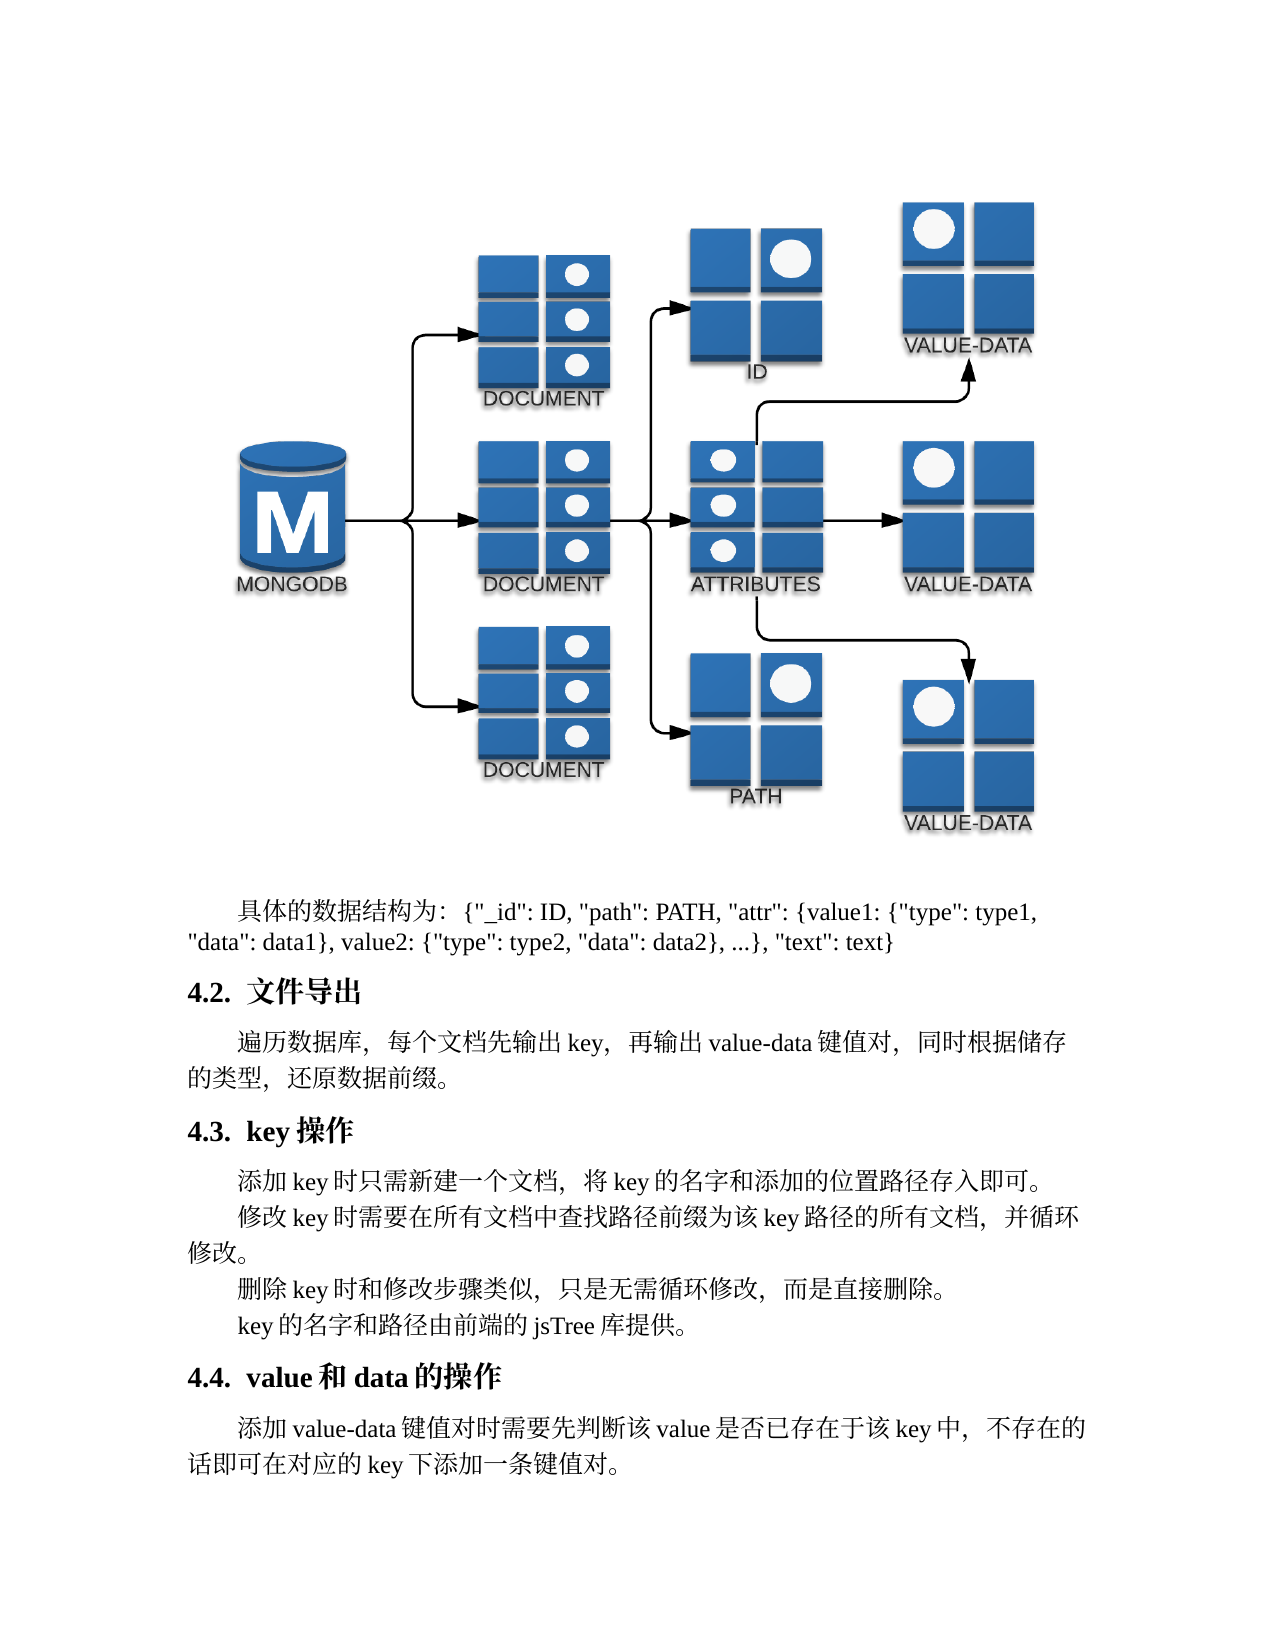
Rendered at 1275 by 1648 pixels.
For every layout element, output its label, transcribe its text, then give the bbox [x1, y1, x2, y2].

list 遍历数据库，每个文档先输出key，再输出value-data键值对，同时根据储存的类型，还原数据前缀。 [187, 1023, 1088, 1095]
list 具体的数据结构为：{"_id": ID, "path": PATH, "attr": {value1: {"type": type1, "data": data1}, value2: {"type": type2, "data": data2}, ...}, "text": text} [187, 892, 1088, 956]
list 删除key时和修改步骤类似，只是无需循环修改，而是直接删除。 [187, 1270, 1088, 1306]
list key的名字和路径由前端的jsTree库提供。 [187, 1306, 1088, 1342]
list 添加key时只需新建一个文档，将key的名字和添加的位置路径存入即可。 [187, 1162, 1088, 1198]
list key操作 [187, 1107, 1088, 1149]
list 修改key时需要在所有文档中查找路径前缀为该key路径的所有文档，并循环修改。 [187, 1198, 1088, 1270]
list 文件导出 [187, 969, 1088, 1011]
list 添加value-data键值对时需要先判断该value是否已存在于该key中，不存在的话即可在对应的key下添加一条键值对。 [187, 1408, 1088, 1480]
list value和data的操作 [187, 1354, 1088, 1396]
picture [187, 149, 1088, 892]
